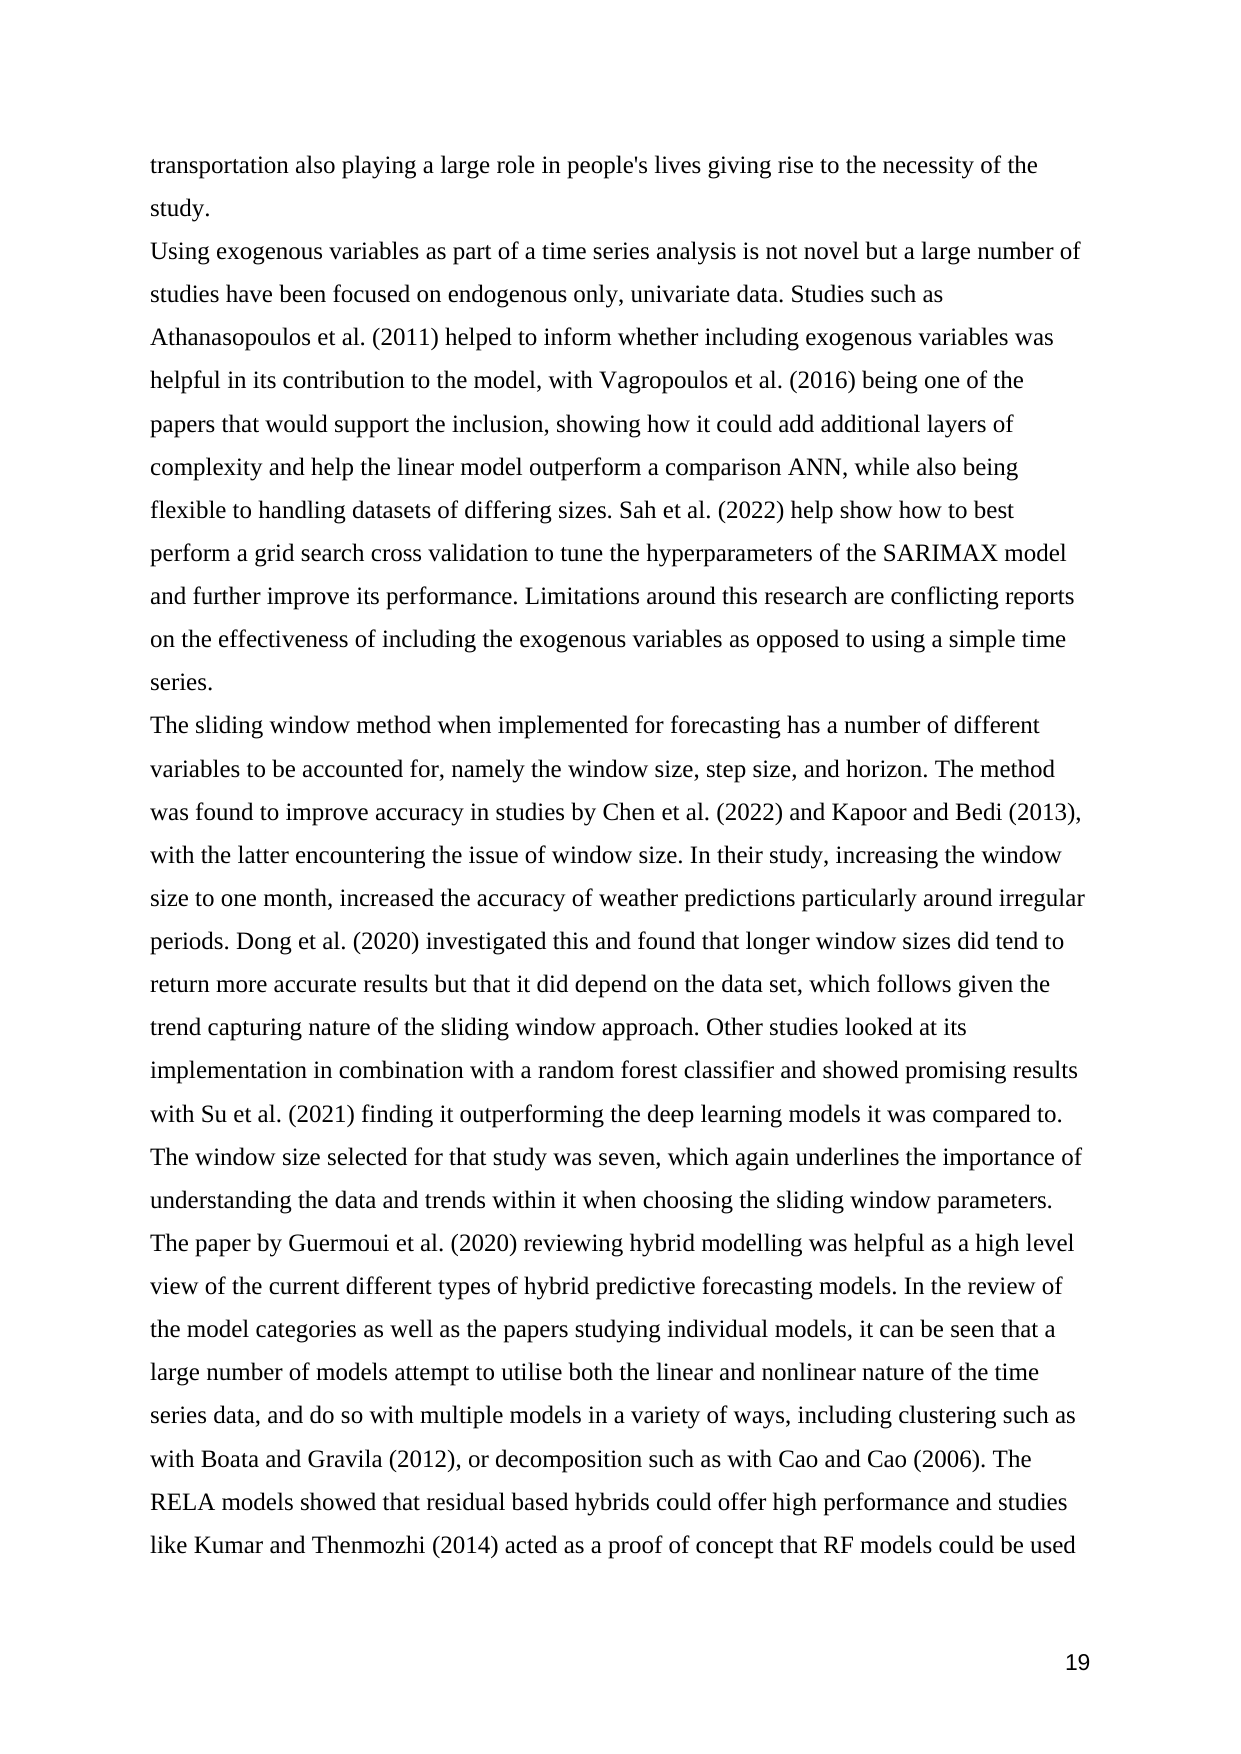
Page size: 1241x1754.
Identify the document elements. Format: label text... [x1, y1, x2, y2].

text Using exogenous variables as part of a time series analysis is not novel but a large number of studies have been focused on endogenous only, univariate data. Studies such as Athanasopoulos et al. (2011) helped to inform whether including exogenous variables was helpful in its contribution to the model, with Vagropoulos et al. (2016) being one of the papers that would support the inclusion, showing how it could add additional layers of complexity and help the linear model outperform a comparison ANN, while also being flexible to handling datasets of differing sizes. Sah et al. (2022) help show how to best perform a grid search cross validation to tune the hyperparameters of the SARIMAX model and further improve its performance. Limitations around this research are conflicting reports on the effectiveness of including the exogenous variables as opposed to using a simple time series. [150, 236, 1090, 696]
text The sliding window method when implemented for forecasting has a number of different variables to be accounted for, namely the window size, step size, and horizon. The method was found to improve accuracy in studies by Chen et al. (2022) and Kapoor and Bedi (2013), with the latter encountering the issue of window size. In their study, increasing the window size to one month, increased the accuracy of weather predictions particularly around irregular periods. Dong et al. (2020) investigated this and found that longer window sizes did tend to return more accurate results but that it did depend on the data set, which follows given the trend capturing nature of the sliding window approach. Other studies looked at its implementation in combination with a random forest classifier and showed promising results with Su et al. (2021) finding it outperforming the deep learning models it was compared to. The window size selected for that study was seven, which again underlines the importance of understanding the data and trends within it when choosing the sliding window parameters. [150, 711, 1090, 1214]
